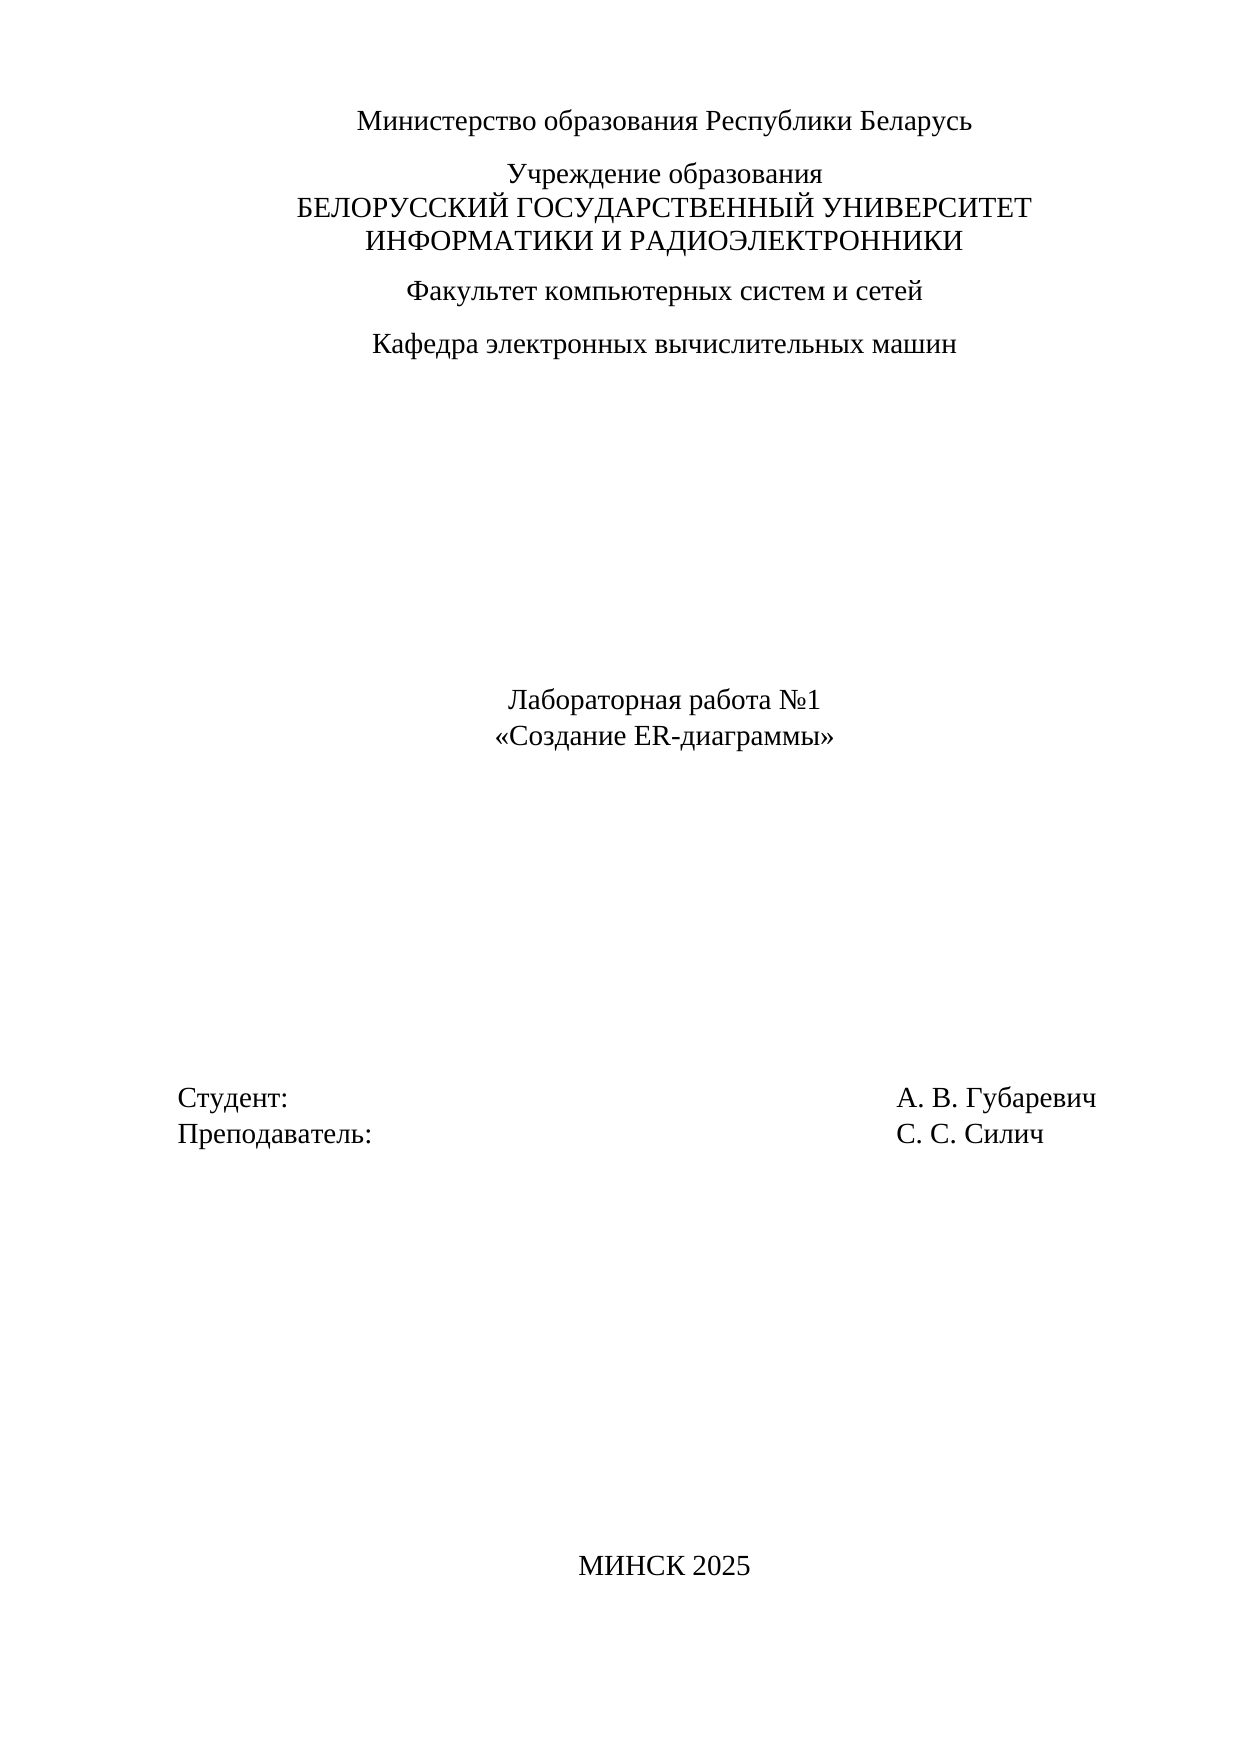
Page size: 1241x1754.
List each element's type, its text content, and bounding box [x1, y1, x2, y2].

text Преподаватель: С. С. Силич [177, 1116, 1152, 1216]
text «Создание ER-диаграммы» [177, 718, 1152, 752]
text Учреждение образования [177, 156, 1152, 190]
text Факультет компьютерных систем и сетей [177, 273, 1152, 307]
text Студент: А. В. Губаревич [177, 1080, 1152, 1113]
text Лабораторная работа №1 [177, 682, 1152, 716]
text Министерство образования Республики Беларусь [177, 103, 1152, 137]
text МИНСК 2025 [177, 1548, 1152, 1582]
text Кафедра электронных вычислительных машин [177, 326, 1152, 360]
text БЕЛОРУССКИЙ ГОСУДАРСТВЕННЫЙ УНИВЕРСИТЕТ [177, 190, 1152, 223]
text ИНФОРМАТИКИ И РАДИОЭЛЕКТРОННИКИ [177, 223, 1152, 257]
